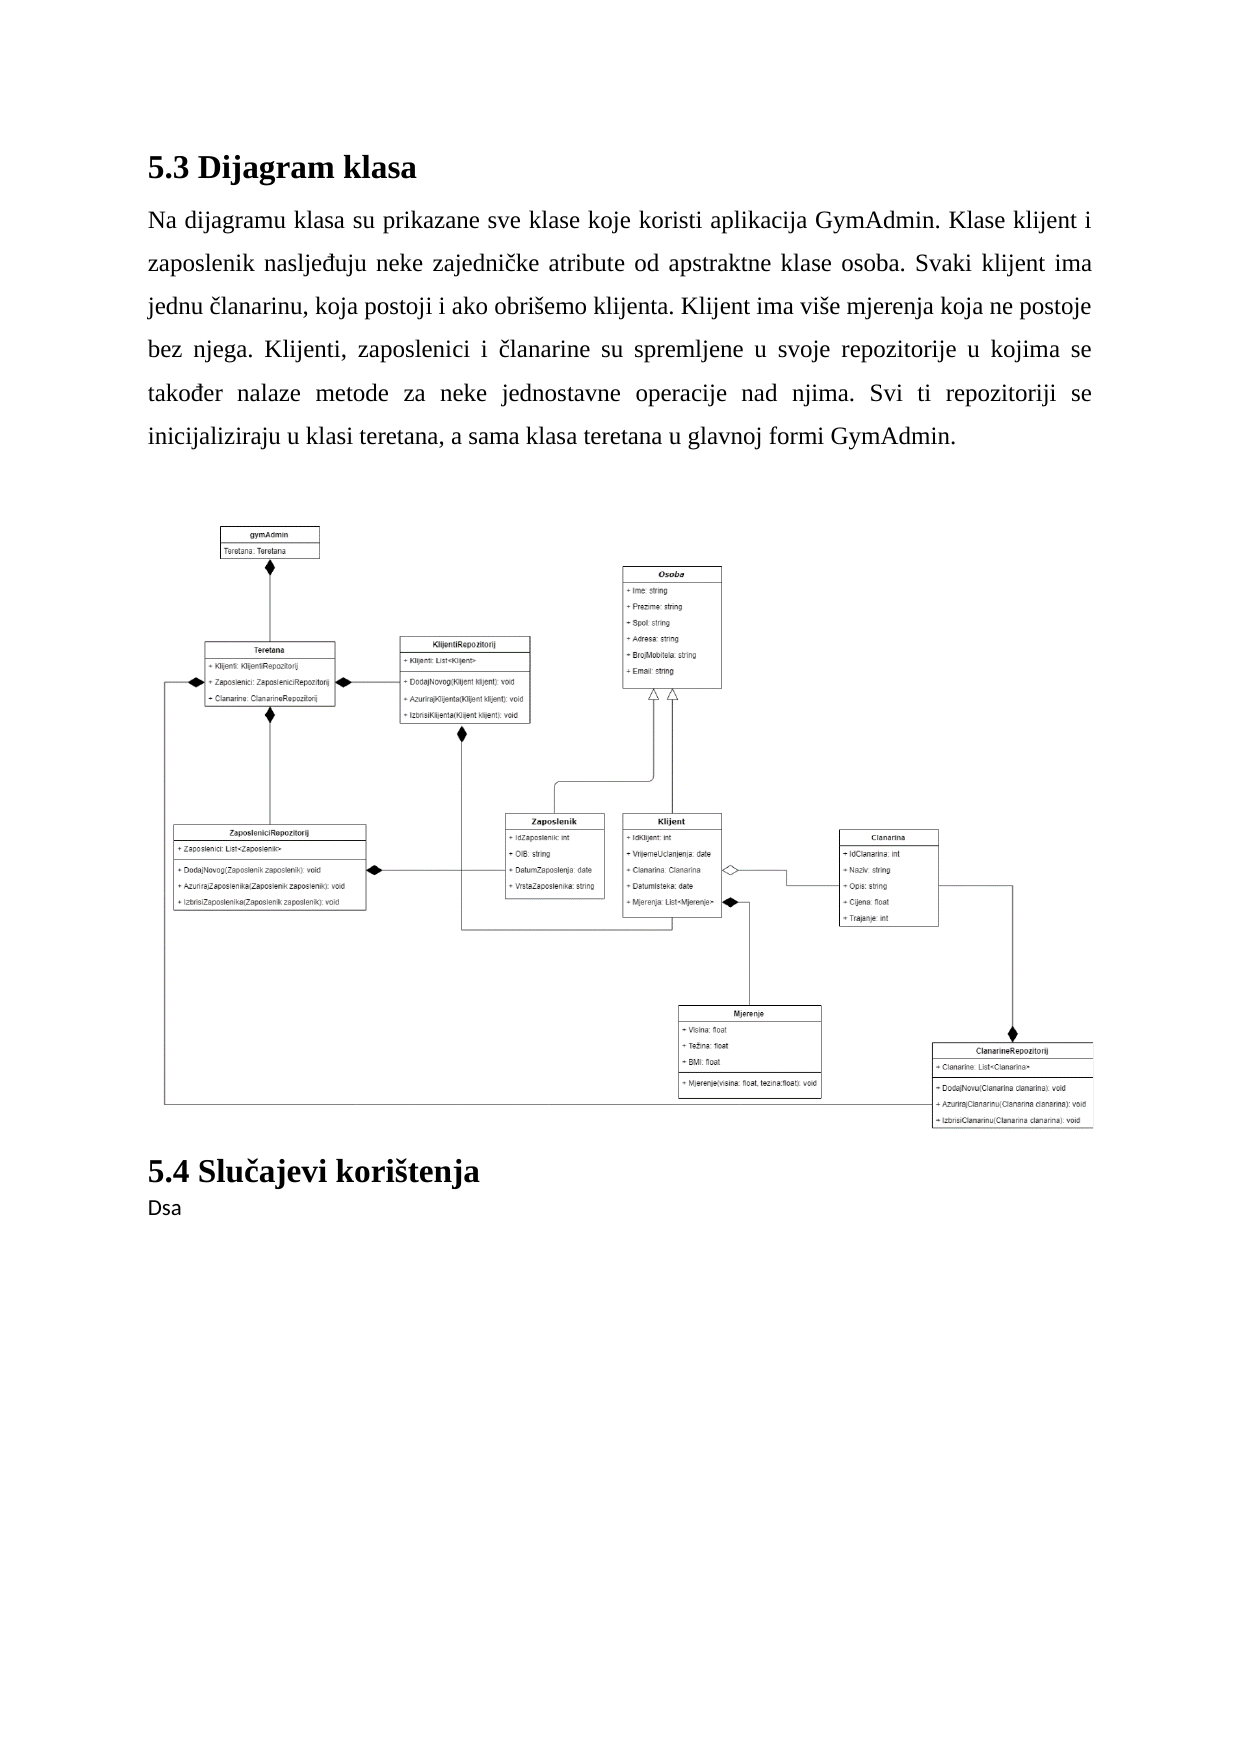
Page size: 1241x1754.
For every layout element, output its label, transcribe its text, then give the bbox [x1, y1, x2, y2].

text Dsa [148, 1193, 1093, 1221]
text 5.4 Slučajevi korištenja [148, 1130, 1093, 1190]
picture [148, 526, 1094, 1130]
text 5.3 Dijagram klasa [148, 148, 1093, 186]
text Na dijagramu klasa su prikazane sve klase koje koristi aplikacija GymAdmin. Klase klijent i zaposlenik nasljeđuju neke zajedničke atribute od apstraktne klase osoba. Svaki klijent ima jednu članarinu, koja postoji i ako obrišemo klijenta. Klijent ima više mjerenja koja ne postoje bez njega. Klijenti, zaposlenici i članarine su spremljene u svoje repozitorije u kojima se također nalaze metode za neke jednostavne operacije nad njima. Svi ti repozitoriji se inicijaliziraju u klasi teretana, a sama klasa teretana u glavnoj formi GymAdmin. [148, 205, 1093, 449]
